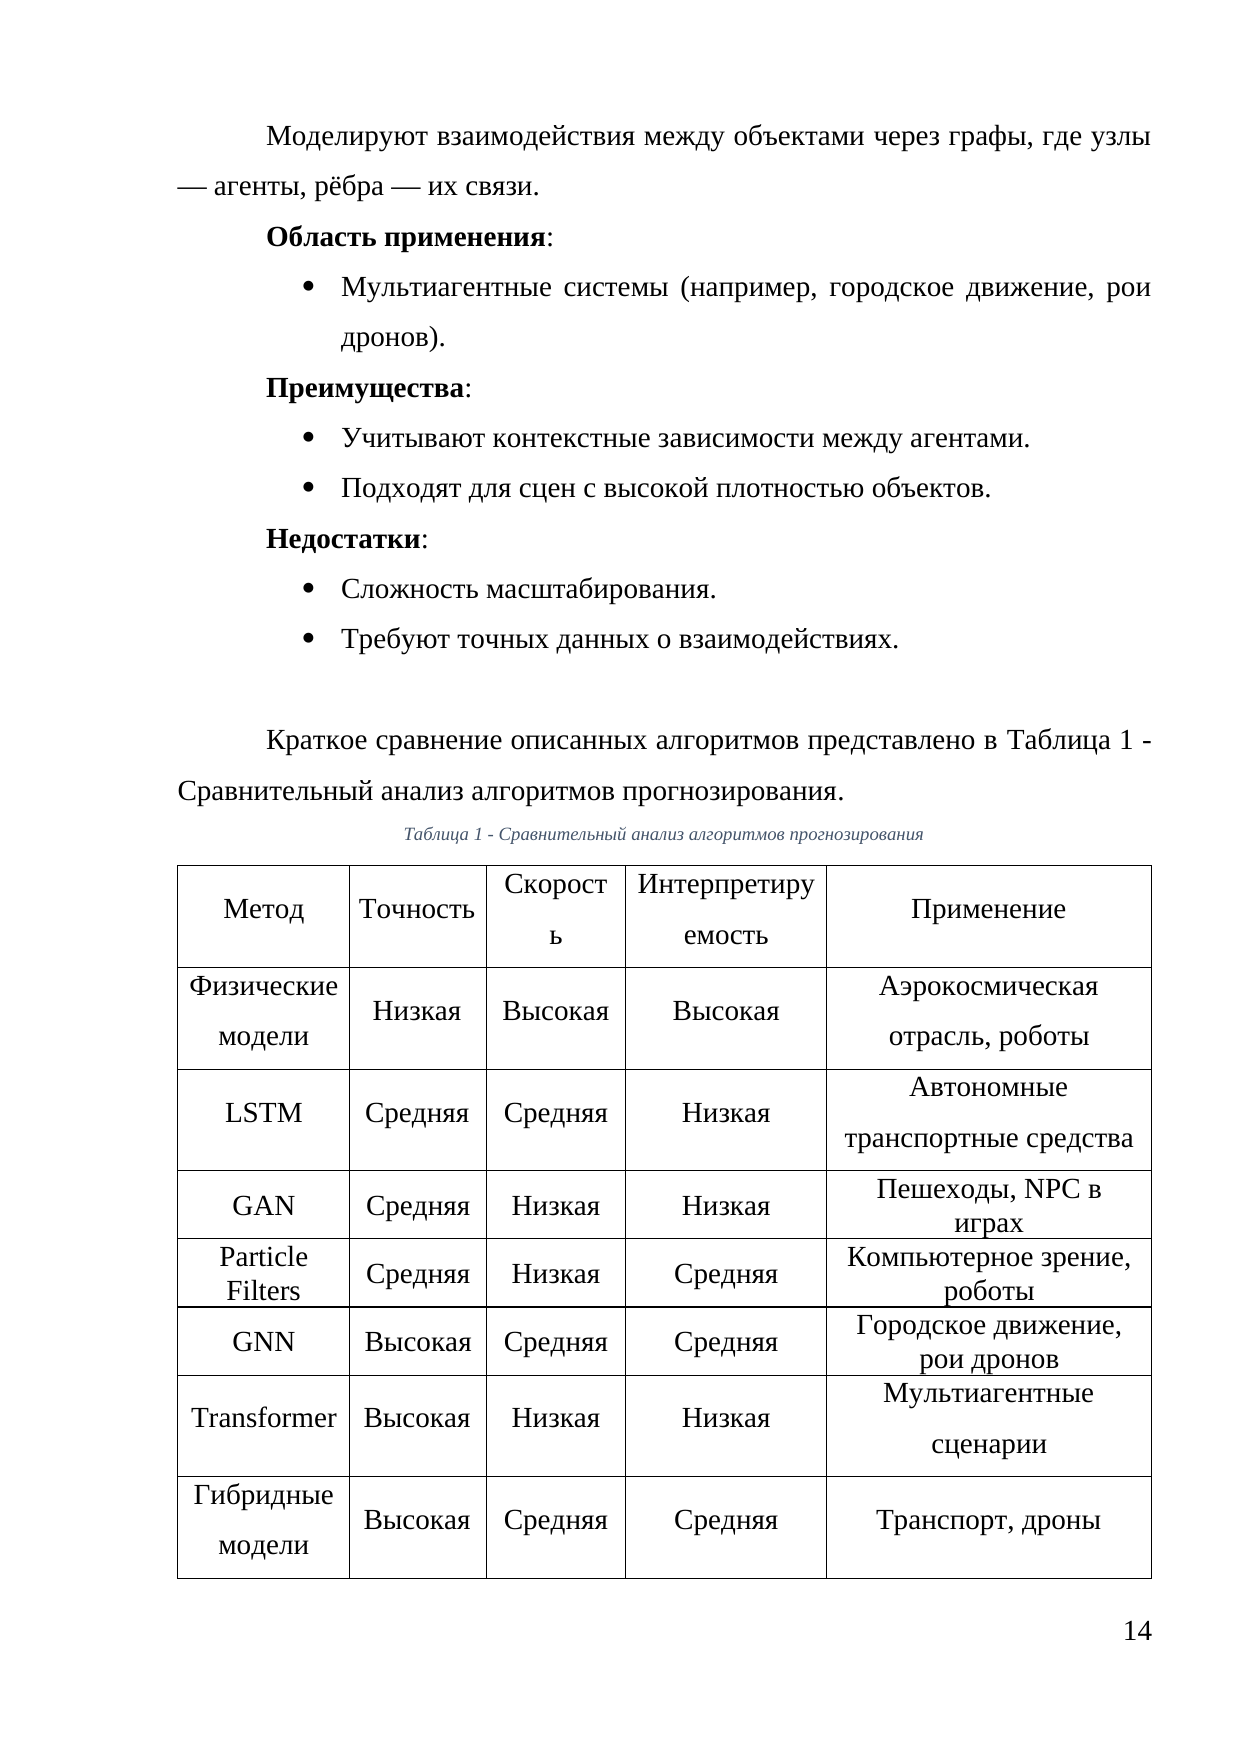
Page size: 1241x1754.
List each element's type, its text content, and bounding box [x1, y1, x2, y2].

table_cell Высокая [626, 968, 826, 1068]
list Сложность масштабирования. [303, 571, 1152, 605]
table_cell Высокая [350, 1477, 486, 1578]
table_cell Городское движение, рои дронов [827, 1308, 1151, 1374]
list Требуют точных данных о взаимодействиях. [303, 622, 1152, 655]
table_cell Средняя [487, 1477, 625, 1578]
text Область применения: [177, 219, 1152, 252]
table_cell Низкая [487, 1376, 625, 1476]
table_header Точность [350, 866, 486, 967]
table_cell Средняя [626, 1477, 826, 1578]
list Подходят для сцен с высокой плотностью объектов. [303, 471, 1152, 504]
table_cell Низкая [487, 1171, 625, 1238]
table_cell Средняя [487, 1070, 625, 1170]
table_cell Particle Filters [178, 1239, 349, 1306]
table_cell Мультиагентные сценарии [827, 1376, 1151, 1476]
table_cell Высокая [350, 1308, 486, 1374]
table_header Интерпретируемость [626, 866, 826, 967]
table_cell LSTM [178, 1070, 349, 1170]
table_cell Высокая [350, 1376, 486, 1476]
table_cell Автономные транспортные средства [827, 1070, 1151, 1170]
table_cell Компьютерное зрение, роботы [827, 1239, 1151, 1306]
text Моделируют взаимодействия между объектами через графы, где узлы — агенты, рёбра — их связи. [177, 118, 1152, 202]
table_cell Средняя [350, 1070, 486, 1170]
table_cell Transformer [178, 1376, 349, 1476]
table_cell Средняя [350, 1171, 486, 1238]
table_cell Низкая [487, 1239, 625, 1306]
table_header Применение [827, 866, 1151, 967]
table_cell Физические модели [178, 968, 349, 1068]
table_cell Пешеходы, NPC в играх [827, 1171, 1151, 1238]
table_cell Низкая [626, 1376, 826, 1476]
table_cell Низкая [350, 968, 486, 1068]
table_cell Средняя [487, 1308, 625, 1374]
table_cell Средняя [626, 1239, 826, 1306]
list Мультиагентные системы (например, городское движение, рои дронов). [303, 269, 1152, 353]
table_cell Транспорт, дроны [827, 1477, 1151, 1578]
text Недостатки: [177, 521, 1152, 554]
table_header Метод [178, 866, 349, 967]
text Таблица 1 - Сравнительный анализ алгоритмов прогнозирования [177, 823, 1152, 844]
table_cell Низкая [626, 1171, 826, 1238]
table_cell Аэрокосмическая отрасль, роботы [827, 968, 1151, 1068]
table_cell GAN [178, 1171, 349, 1238]
list Учитывают контекстные зависимости между агентами. [303, 420, 1152, 454]
table_cell Средняя [350, 1239, 486, 1306]
table_cell Низкая [626, 1070, 826, 1170]
table_cell Высокая [487, 968, 625, 1068]
text Преимущества: [177, 370, 1152, 403]
table_cell GNN [178, 1308, 349, 1374]
table_cell Гибридные модели [178, 1477, 349, 1578]
table_cell Средняя [626, 1308, 826, 1374]
table_header Скорость [487, 866, 625, 967]
text Краткое сравнение описанных алгоритмов представлено в Таблица 1 - Сравнительный анализ алгоритмов прогнозирования. [177, 722, 1152, 806]
